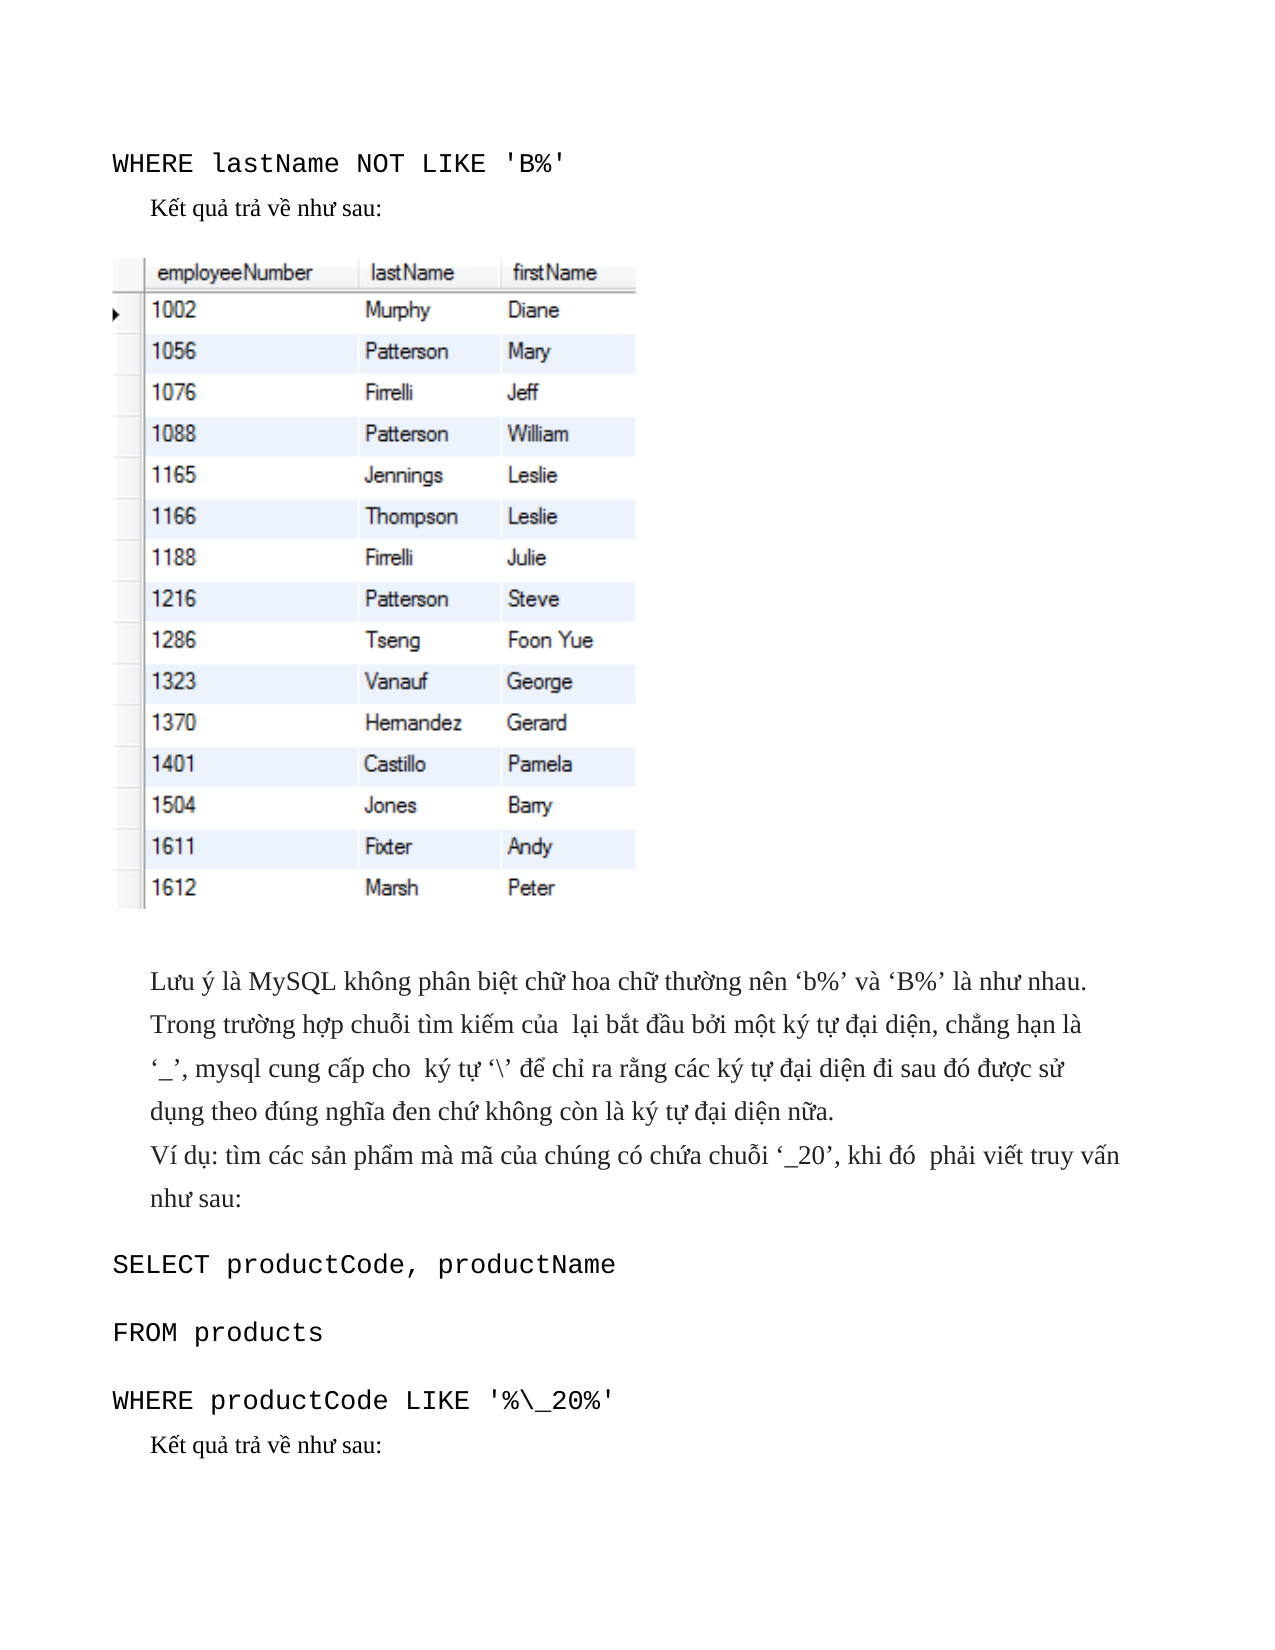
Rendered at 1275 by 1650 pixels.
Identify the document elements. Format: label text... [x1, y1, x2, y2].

picture [112, 258, 636, 909]
text WHERE lastName NOT LIKE 'B%' [112, 150, 1125, 181]
text WHERE productCode LIKE '%\_20%' [112, 1387, 1125, 1418]
text Kết quả trả về như sau: [150, 1430, 1125, 1459]
text Trong trường hợp chuỗi tìm kiếm của lại bắt đầu bởi một ký tự đại diện, chẳng hạn là ‘_’, mysql cung cấp cho ký tự ‘\’ để chỉ ra rằng các ký tự đại diện đi sau đó được sử dụng theo đúng nghĩa đen chứ không còn là ký tự đại diện nữa. [150, 1008, 1125, 1126]
text SELECT productCode, productName [112, 1251, 1125, 1282]
text FROM products [112, 1319, 1125, 1350]
text Kết quả trả về như sau: [150, 193, 1125, 222]
text Ví dụ: tìm các sản phẩm mà mã của chúng có chứa chuỗi ‘_20’, khi đó phải viết truy vấn như sau: [150, 1139, 1125, 1213]
text Lưu ý là MySQL không phân biệt chữ hoa chữ thường nên ‘b%’ và ‘B%’ là như nhau. [150, 965, 1125, 996]
